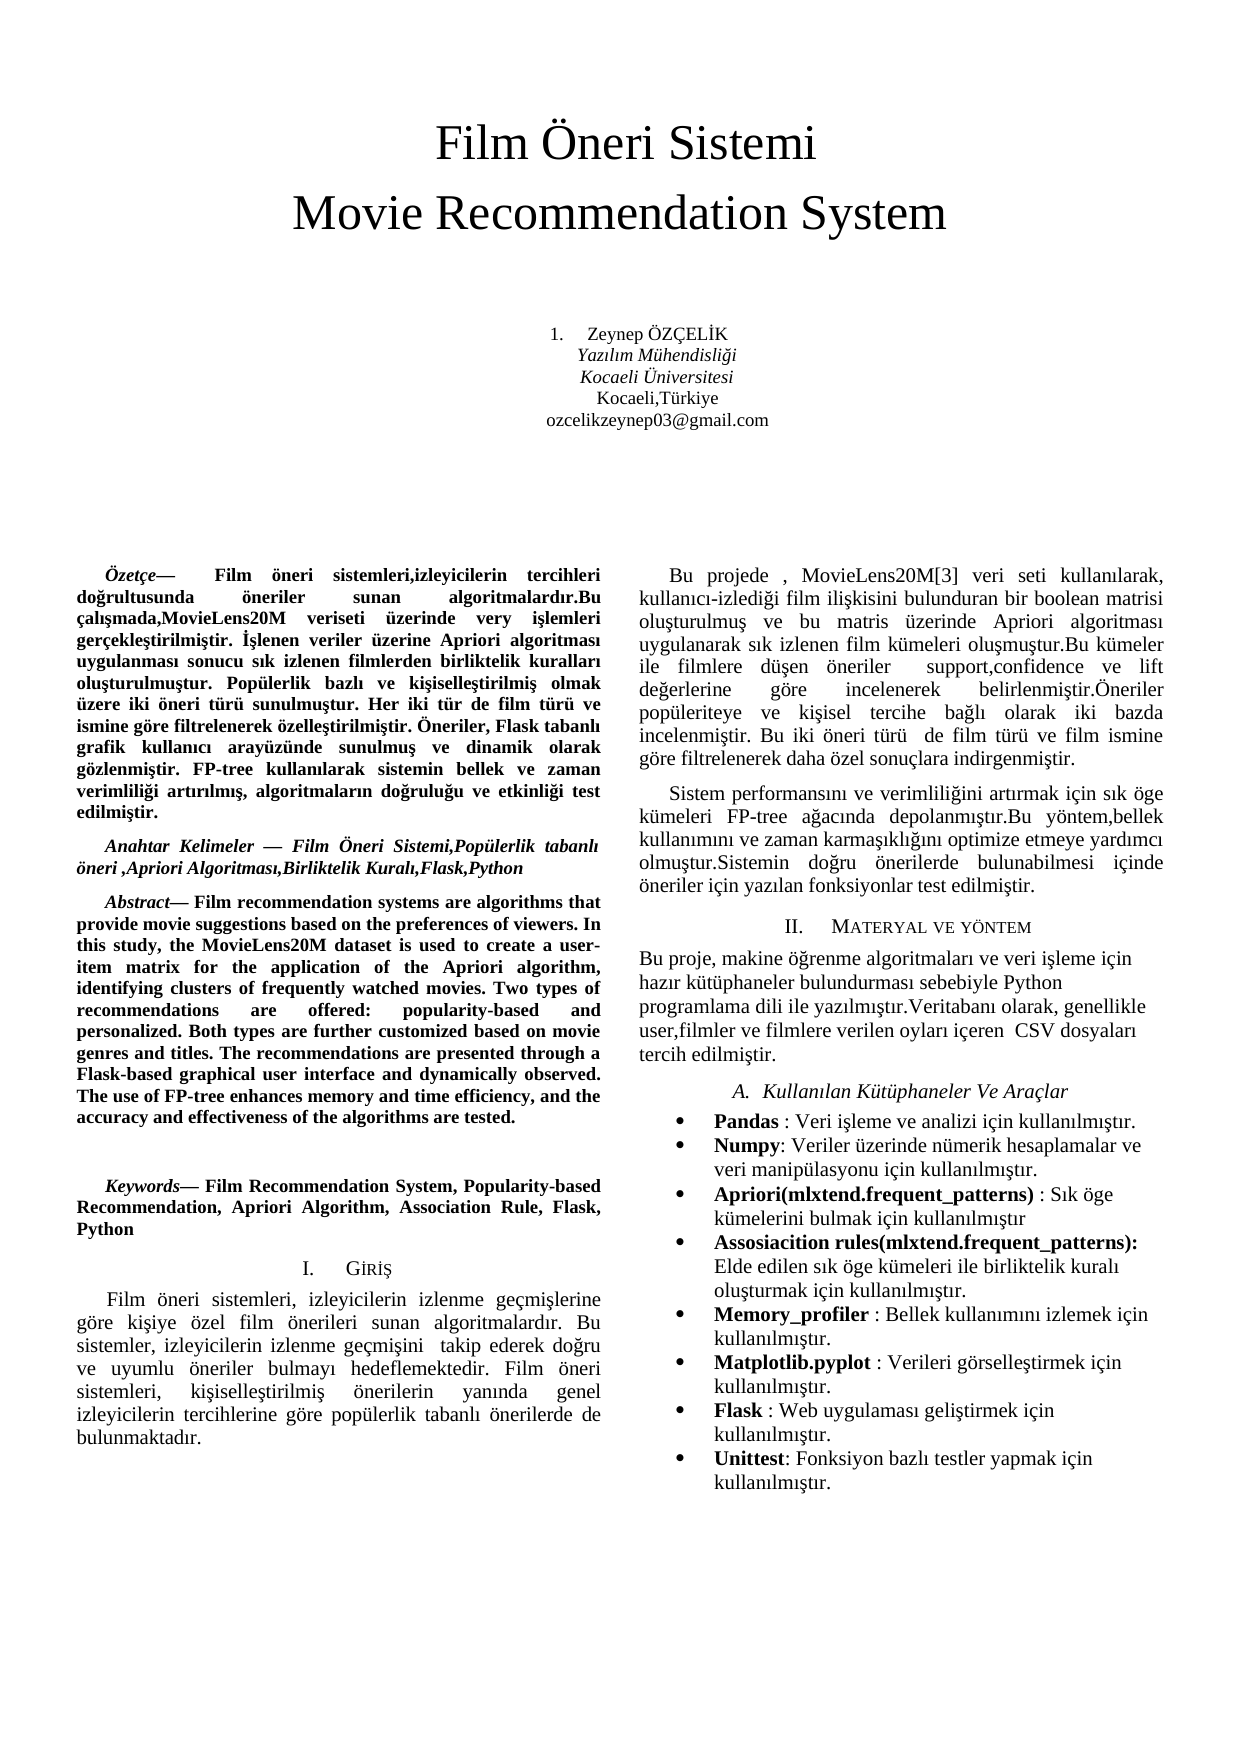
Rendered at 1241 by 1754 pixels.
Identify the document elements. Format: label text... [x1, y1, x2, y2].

title Movie Recommendation System [76, 182, 1164, 240]
list Zeynep ÖZÇELİK Yazılım Mühendisliği Kocaeli Üniversitesi Kocaeli,Türkiye ozcelikzeynep03@gmail.com [491, 322, 786, 430]
list Matplotlib.pyplot : Verileri görselleştirmek için kullanılmıştır. [676, 1350, 1164, 1398]
subtitle Materyal ve yöntem [639, 914, 1164, 938]
text Keywords— Film Recommendation System, Popularity-based Recommendation, Apriori Algorithm, Association Rule, Flask, Python [76, 1174, 601, 1239]
list Apriori(mlxtend.frequent_patterns) : Sık öge kümelerini bulmak için kullanılmıştır [676, 1181, 1164, 1229]
text Film öneri sistemleri, izleyicilerin izlenme geçmişlerine göre kişiye özel film önerileri sunan algoritmalardır. Bu sistemler, izleyicilerin izlenme geçmişini takip ederek doğru ve uyumlu öneriler bulmayı hedeflemektedir. Film öneri sistemleri, kişiselleştirilmiş önerilerin yanında genel izleyicilerin tercihlerine göre popülerlik tabanlı önerilerde de bulunmaktadır. [76, 1288, 601, 1449]
title Film Öneri Sistemi [76, 112, 1164, 170]
list Flask : Web uygulaması geliştirmek için kullanılmıştır. [676, 1398, 1164, 1446]
text Özetçe— Film öneri sistemleri,izleyicilerin tercihleri doğrultusunda öneriler sunan algoritmalardır.Bu çalışmada,MovieLens20M veriseti üzerinde very işlemleri gerçekleştirilmiştir. İşlenen veriler üzerine Apriori algoritması uygulanması sonucu sık izlenen filmlerden birliktelik kuralları oluşturulmuştur. Popülerlik bazlı ve kişiselleştirilmiş olmak üzere iki öneri türü sunulmuştur. Her iki tür de film türü ve ismine göre filtrelenerek özelleştirilmiştir. Öneriler, Flask tabanlı grafik kullanıcı arayüzünde sunulmuş ve dinamik olarak gözlenmiştir. FP-tree kullanılarak sistemin bellek ve zaman verimliliği artırılmış, algoritmaların doğruluğu ve etkinliği test edilmiştir. [76, 564, 601, 823]
list Assosiacition rules(mlxtend.frequent_patterns): Elde edilen sık öge kümeleri ile birliktelik kuralı oluşturmak için kullanılmıştır. [676, 1229, 1164, 1302]
text Sistem performansını ve verimliliğini artırmak için sık öge kümeleri FP-tree ağacında depolanmıştır.Bu yöntem,bellek kullanımını ve zaman karmaşıklığını optimize etmeye yardımcı olmuştur.Sistemin doğru önerilerde bulunabilmesi içinde öneriler için yazılan fonksiyonlar test edilmiştir. [639, 783, 1164, 897]
list Unittest: Fonksiyon bazlı testler yapmak için kullanılmıştır. [676, 1446, 1164, 1494]
list Pandas : Veri işleme ve analizi için kullanılmıştır. [676, 1109, 1164, 1133]
subtitle Kullanılan Kütüphaneler Ve Araçlar [639, 1079, 1164, 1103]
text Bu proje, makine öğrenme algoritmaları ve veri işleme için hazır kütüphaneler bulundurması sebebiyle Python programlama dili ile yazılmıştır.Veritabanı olarak, genellikle user,filmler ve filmlere verilen oyları içeren CSV dosyaları tercih edilmiştir. [639, 946, 1164, 1066]
list Numpy: Veriler üzerinde nümerik hesaplamalar ve veri manipülasyonu için kullanılmıştır. [676, 1133, 1164, 1181]
text Abstract— Film recommendation systems are algorithms that provide movie suggestions based on the preferences of viewers. In this study, the MovieLens20M dataset is used to create a user-item matrix for the application of the Apriori algorithm, identifying clusters of frequently watched movies. Two types of recommendations are offered: popularity-based and personalized. Both types are further customized based on movie genres and titles. The recommendations are presented through a Flask-based graphical user interface and dynamically observed. The use of FP-tree enhances memory and time efficiency, and the accuracy and effectiveness of the algorithms are tested. [76, 891, 601, 1128]
text Anahtar Kelimeler — Film Öneri Sistemi,Popülerlik tabanlı öneri ,Apriori Algoritması,Birliktelik Kuralı,Flask,Python [76, 835, 601, 878]
list Memory_profiler : Bellek kullanımını izlemek için kullanılmıştır. [676, 1302, 1164, 1350]
subtitle Giriş [76, 1256, 601, 1280]
text Bu projede , MovieLens20M[3] veri seti kullanılarak, kullanıcı-izlediği film ilişkisini bulunduran bir boolean matrisi oluşturulmuş ve bu matris üzerinde Apriori algoritması uygulanarak sık izlenen film kümeleri oluşmuştur.Bu kümeler ile filmlere düşen öneriler support,confidence ve lift değerlerine göre incelenerek belirlenmiştir.Öneriler popüleriteye ve kişisel tercihe bağlı olarak iki bazda incelenmiştir. Bu iki öneri türü de film türü ve film ismine göre filtrelenerek daha özel sonuçlara indirgenmiştir. [639, 564, 1164, 770]
